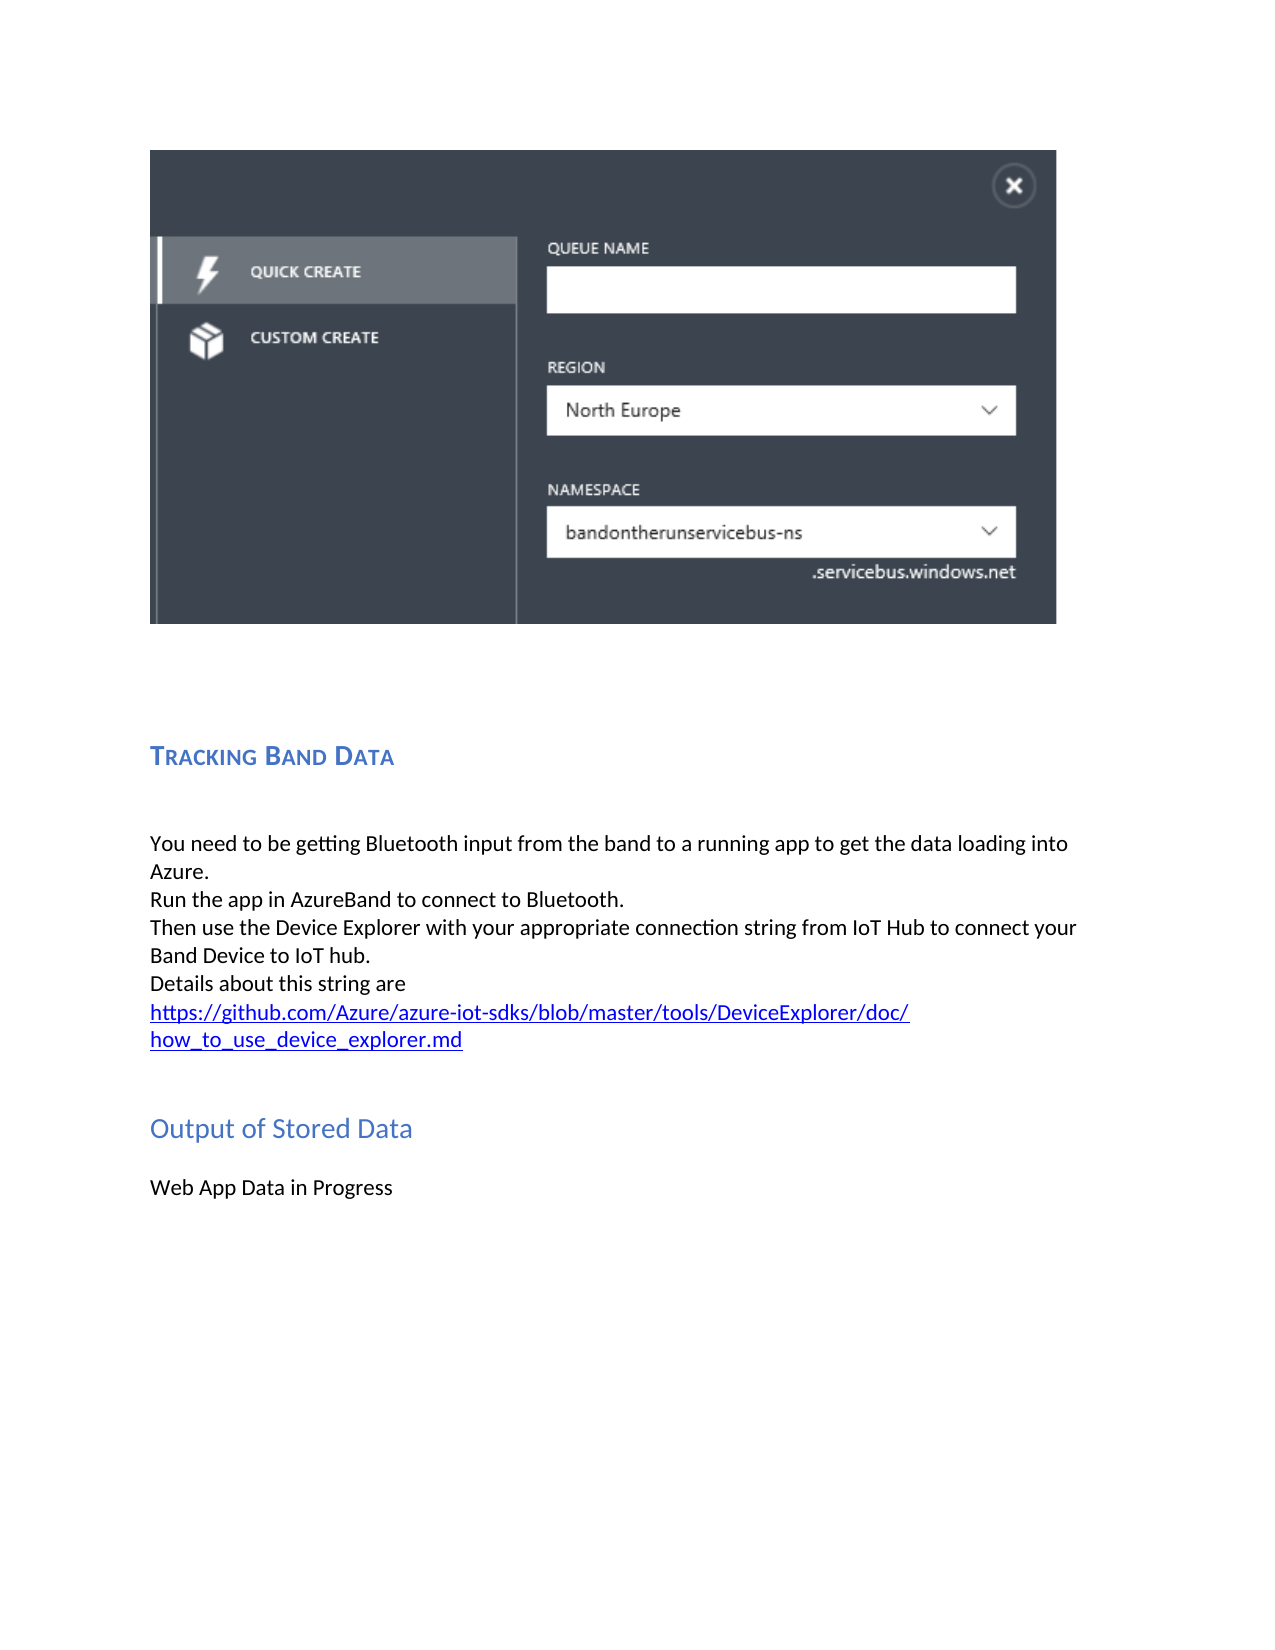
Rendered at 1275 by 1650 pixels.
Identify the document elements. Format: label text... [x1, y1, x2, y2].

picture [150, 150, 1057, 624]
text Output of Stored Data [150, 1110, 1125, 1145]
text Then use the Device Explorer with your appropriate connection string from IoT Hub to connect your Band Device to IoT hub. [150, 913, 1125, 969]
text Details about this string are https://github.com/Azure/azure-iot-sdks/blob/master/tools/DeviceExplorer/doc/how_to_use_device_explorer.md [150, 969, 1125, 1054]
subtitle Tracking Band Data [150, 737, 1125, 772]
text You need to be getting Bluetooth input from the band to a running app to get the data loading into Azure. [150, 829, 1125, 886]
text Run the app in AzureBand to connect to Bluetooth. [150, 886, 1125, 913]
text Web App Data in Progress [150, 1173, 1125, 1201]
